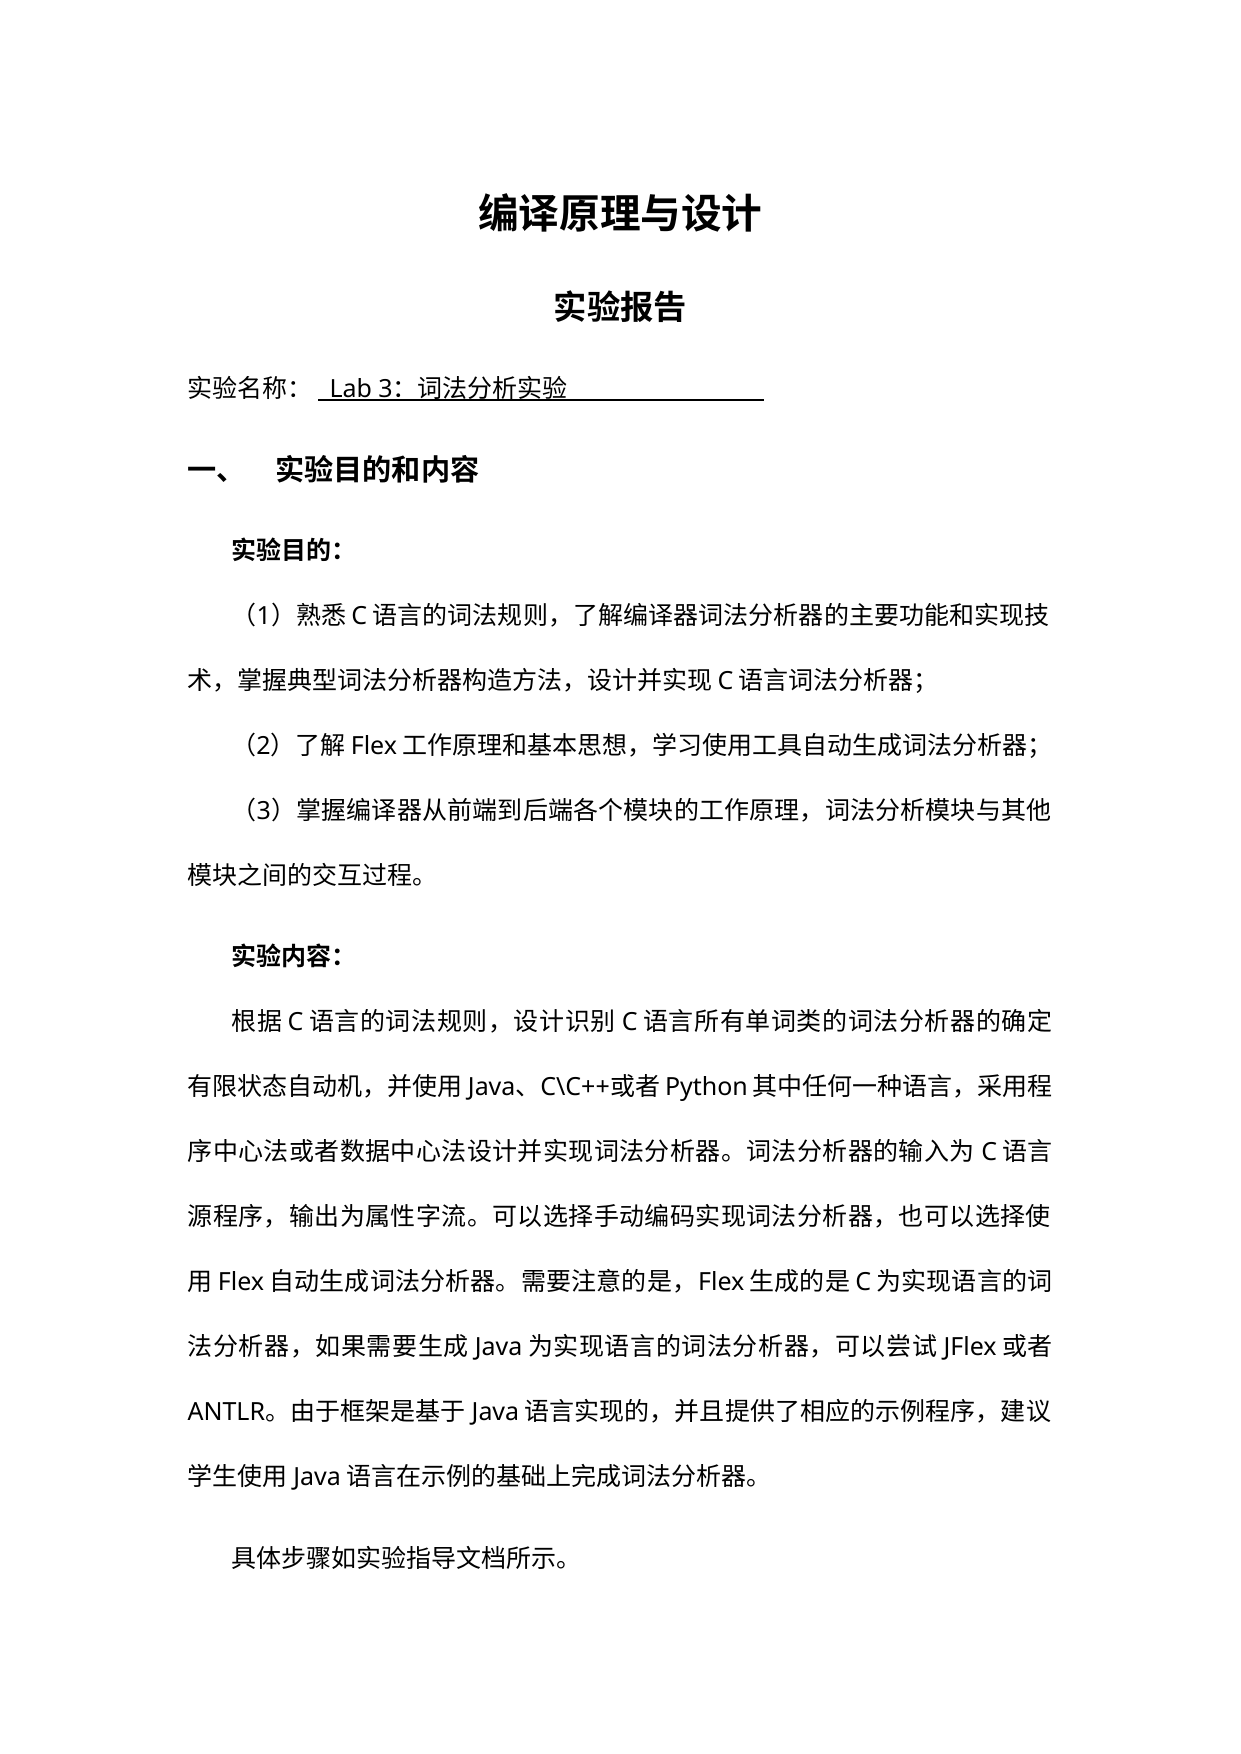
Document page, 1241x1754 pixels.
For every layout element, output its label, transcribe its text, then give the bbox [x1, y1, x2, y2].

text （2）了解Flex工作原理和基本思想，学习使用工具自动生成词法分析器； [187, 711, 1053, 776]
text 编译原理与设计 [187, 178, 1053, 243]
text 实验名称： Lab 3：词法分析实验 [187, 354, 1053, 419]
text 实验目的： [187, 516, 1053, 581]
text 实验内容： [187, 922, 1053, 987]
text 实验报告 [187, 272, 1053, 337]
text 具体步骤如实验指导文档所示。 [231, 1524, 1053, 1589]
list 实验目的和内容 [187, 435, 1053, 500]
text （1）熟悉C语言的词法规则，了解编译器词法分析器的主要功能和实现技术，掌握典型词法分析器构造方法，设计并实现C语言词法分析器； [187, 581, 1053, 711]
text 根据C语言的词法规则，设计识别C语言所有单词类的词法分析器的确定有限状态自动机，并使用Java、C\C++或者Python其中任何一种语言，采用程序中心法或者数据中心法设计并实现词法分析器。词法分析器的输入为C语言源程序，输出为属性字流。可以选择手动编码实现词法分析器，也可以选择使用Flex自动生成词法分析器。需要注意的是，Flex生成的是C为实现语言的词法分析器，如果需要生成Java为实现语言的词法分析器，可以尝试JFlex或者ANTLR。由于框架是基于Java语言实现的，并且提供了相应的示例程序，建议学生使用 Java语言在示例的基础上完成词法分析器。 [187, 987, 1053, 1507]
text （3）掌握编译器从前端到后端各个模块的工作原理，词法分析模块与其他模块之间的交互过程。 [187, 776, 1053, 906]
